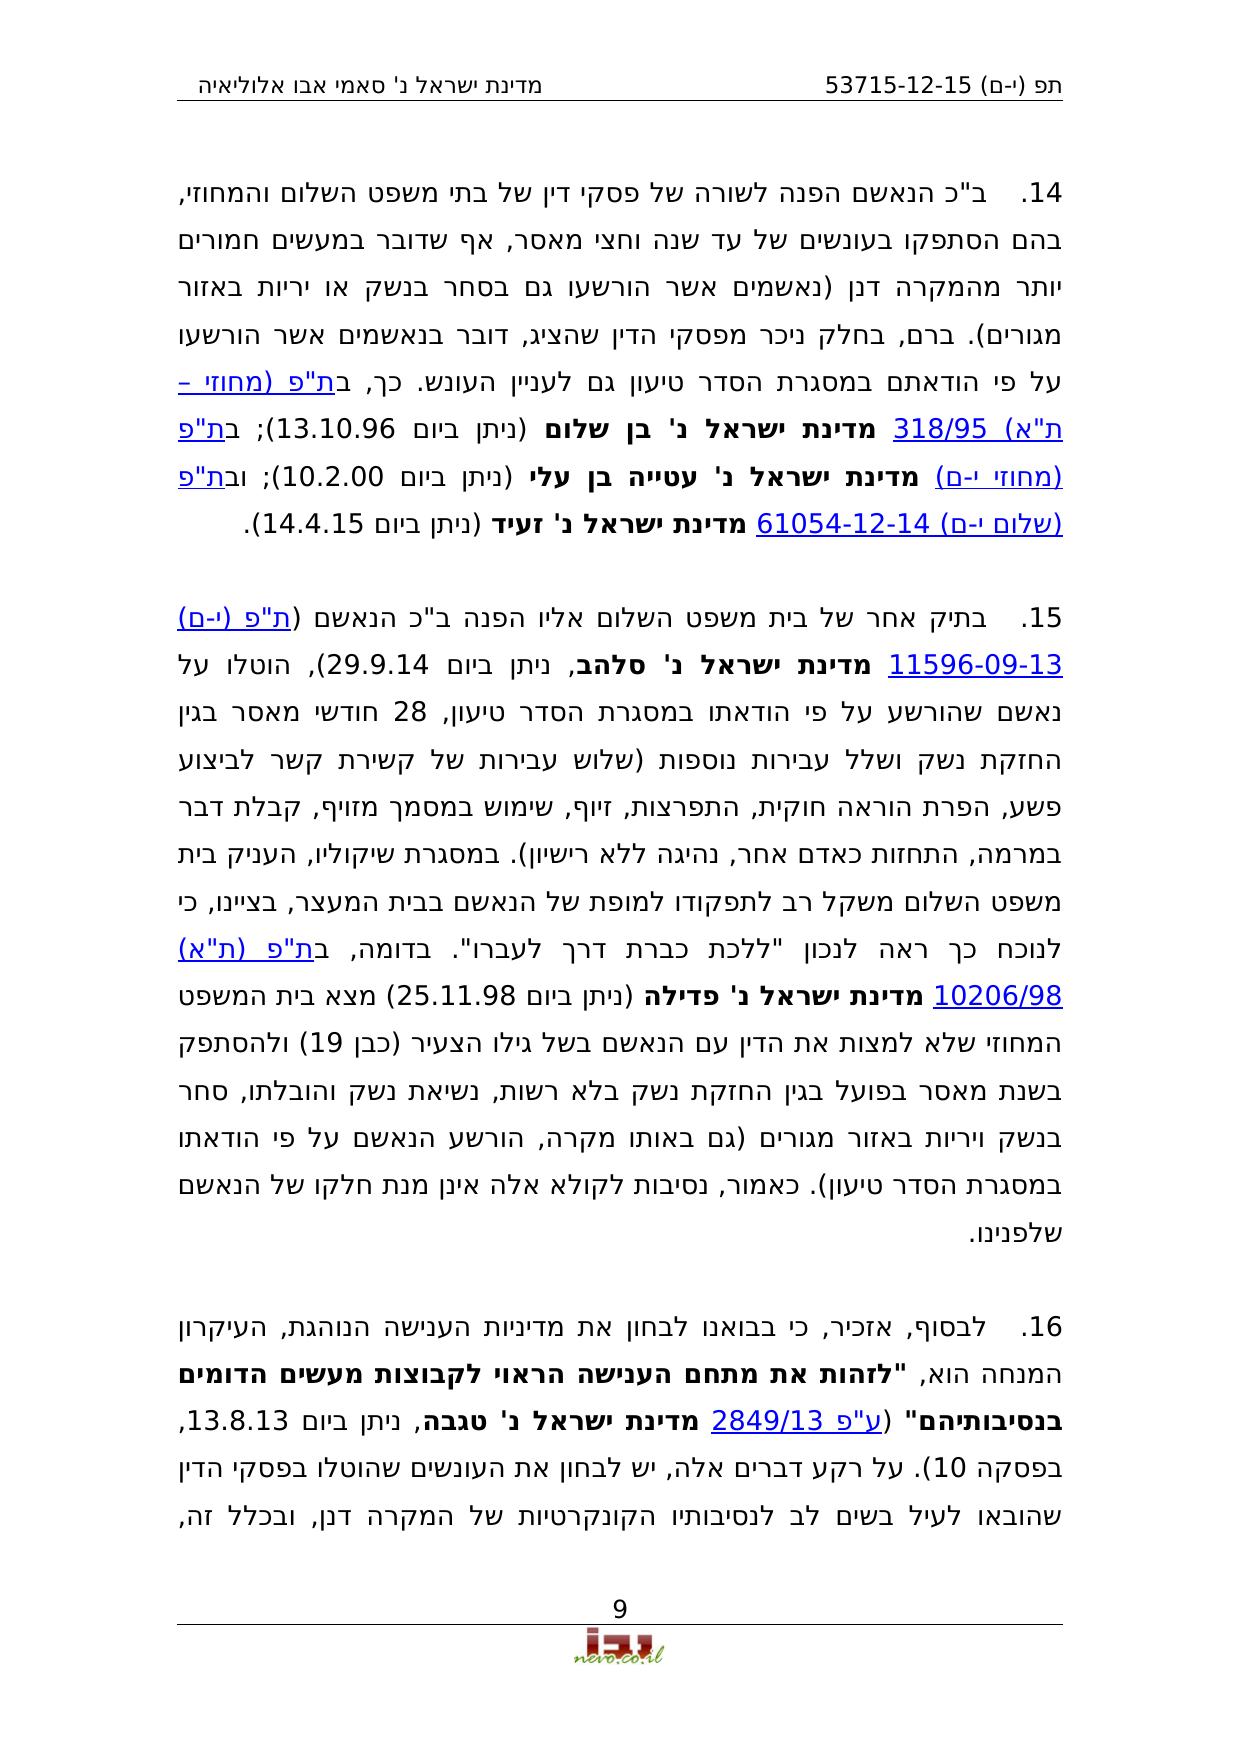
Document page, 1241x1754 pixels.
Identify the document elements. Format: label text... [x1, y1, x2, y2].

picture [574, 1627, 666, 1665]
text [177, 1311, 1063, 1532]
text 15. בתיק אחר של בית משפט השלום אליו הפנה ב"כ הנאשם (ת"פ (י-ם) 11596-09-13 מדינת ישראל נ' סלהב, ניתן ביום 29.9.14), הוטלו על נאשם שהורשע על פי הודאתו במסגרת הסדר טיעון, 28 חודשי מאסר בגין החזקת נשק ושלל עבירות נוספות (שלוש עבירות של קשירת קשר לביצוע פשע, הפרת הוראה חוקית, התפרצות, זיוף, שימוש במסמך מזויף, קבלת דבר במרמה, התחזות כאדם אחר, נהיגה ללא רישיון). במסגרת שיקוליו, העניק בית משפט השלום משקל רב לתפקודו למופת של הנאשם בבית המעצר, בציינו, כי לנוכח כך ראה לנכון "ללכת כברת דרך לעברו". בדומה, בת"פ (ת"א) 10206/98 מדינת ישראל נ' פדילה (ניתן ביום 25.11.98) מצא בית המשפט המחוזי שלא למצות את הדין עם הנאשם בשל גילו הצעיר (כבן 19) ולהסתפק בשנת מאסר בפועל בגין החזקת נשק בלא רשות, נשיאת נשק והובלתו, סחר בנשק ויריות באזור מגורים (גם באותו מקרה, הורשע הנאשם על פי הודאתו במסגרת הסדר טיעון). כאמור, נסיבות לקולא אלה אינן מנת חלקו של הנאשם שלפנינו. [177, 602, 1063, 1248]
text 14. ב"כ הנאשם הפנה לשורה של פסקי דין של בתי משפט השלום והמחוזי, בהם הסתפקו בעונשים של עד שנה וחצי מאסר, אף שדובר במעשים חמורים יותר מהמקרה דנן (נאשמים אשר הורשעו גם בסחר בנשק או יריות באזור מגורים). ברם, בחלק ניכר מפסקי הדין שהציג, דובר בנאשמים אשר הורשעו על פי הודאתם במסגרת הסדר טיעון גם לעניין העונש. כך, בת"פ (מחוזי – ת"א) 318/95 מדינת ישראל נ' בן שלום (ניתן ביום 13.10.96); בת"פ (מחוזי י-ם) מדינת ישראל נ' עטייה בן עלי (ניתן ביום 10.2.00); ובת"פ (שלום י-ם) 61054-12-14 מדינת ישראל נ' זעיד (ניתן ביום 14.4.15). [177, 177, 1063, 540]
